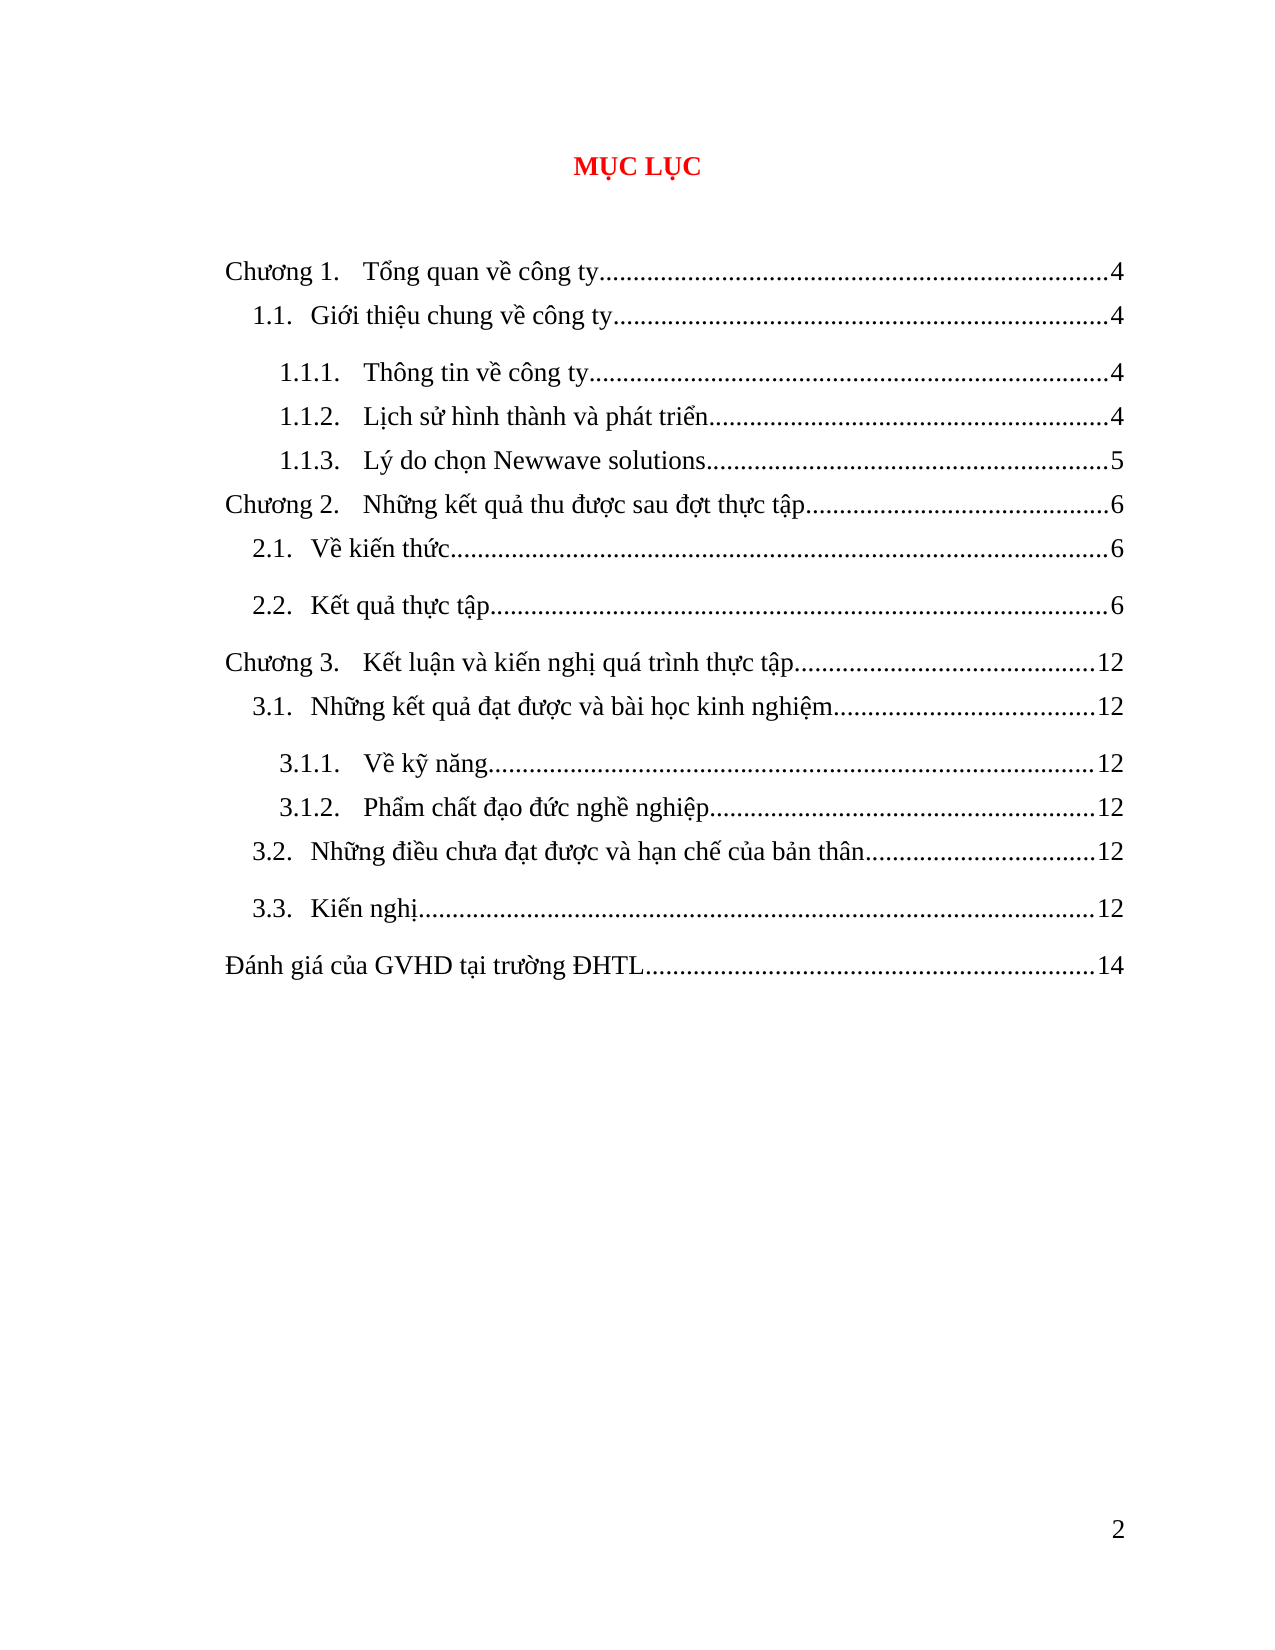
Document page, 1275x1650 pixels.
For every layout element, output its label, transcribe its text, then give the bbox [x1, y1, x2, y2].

text MỤC LỤC [150, 150, 1125, 181]
